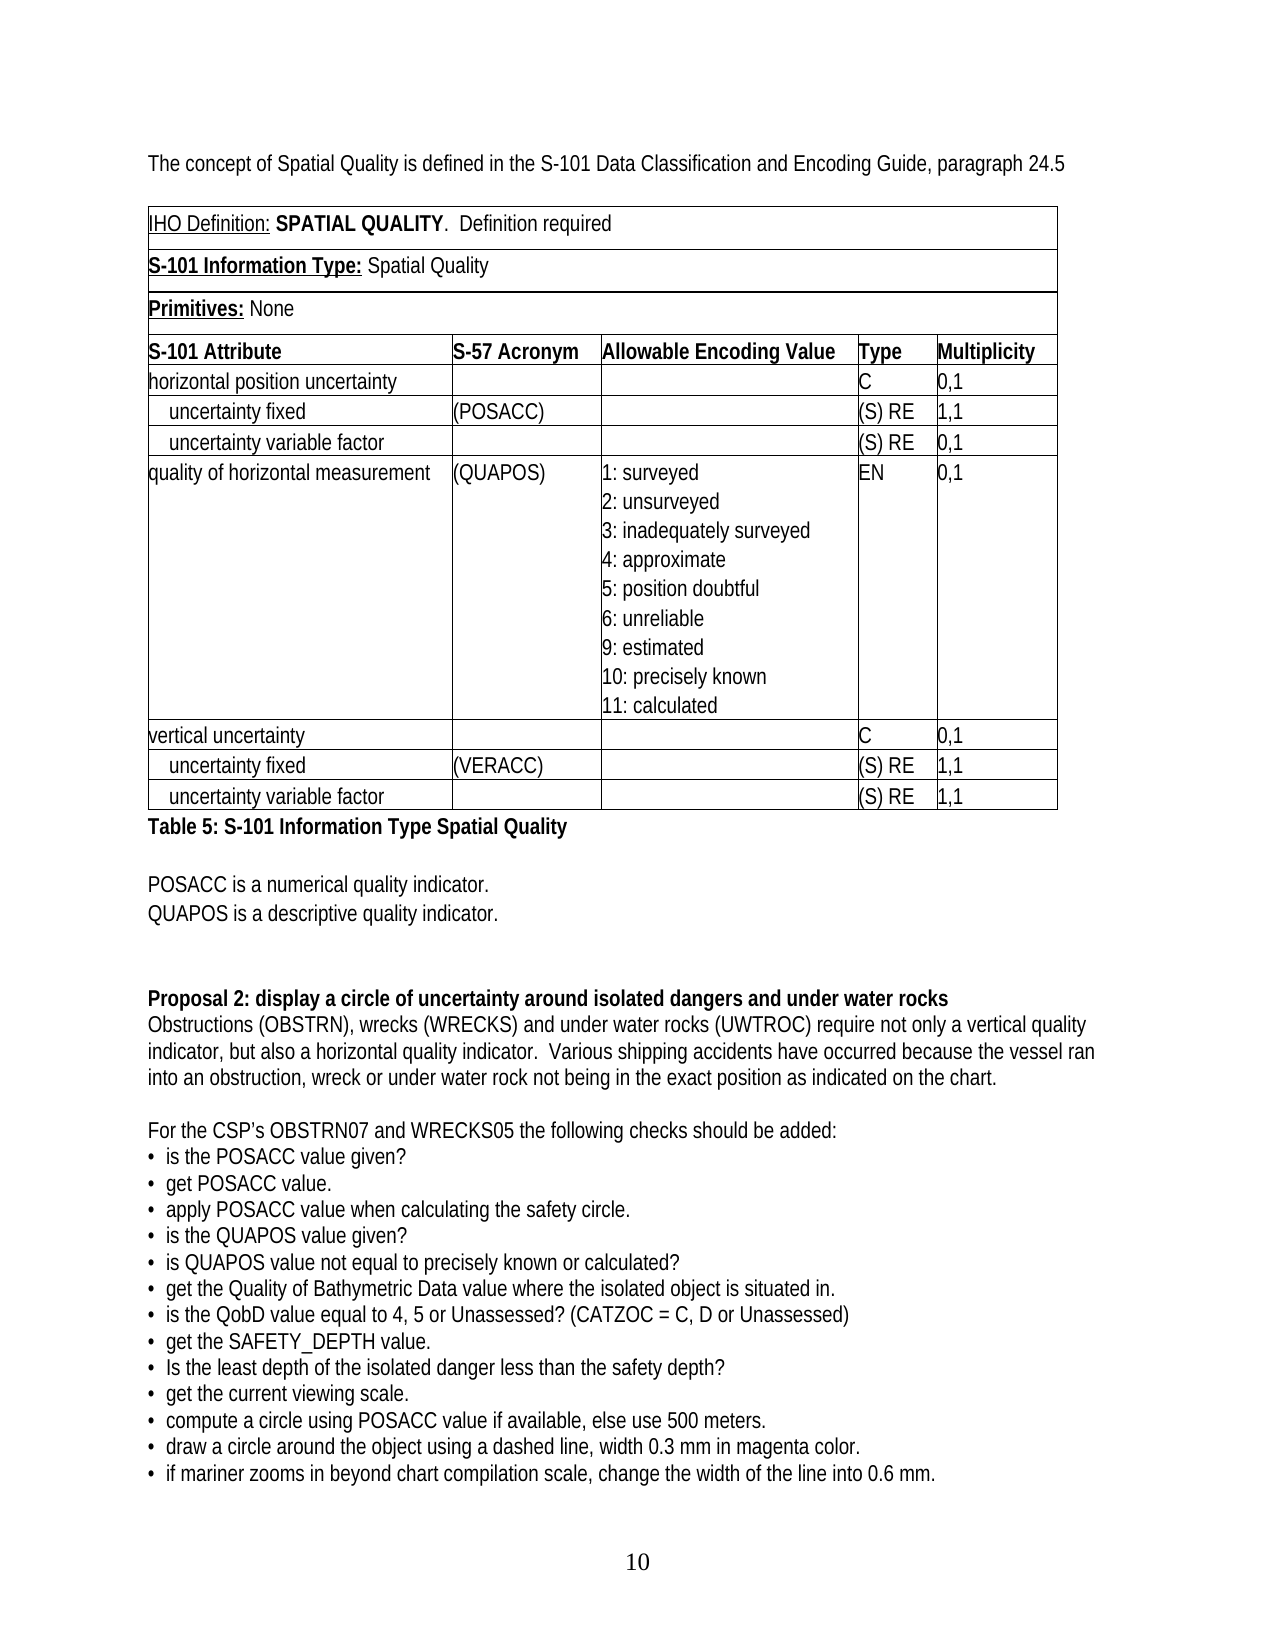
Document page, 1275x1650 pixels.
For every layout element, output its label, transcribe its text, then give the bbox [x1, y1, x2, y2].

table_cell 0,1 [938, 426, 1057, 455]
list is the QUAPOS value given? [148, 1222, 1127, 1249]
table_cell EN [859, 456, 937, 718]
table_cell uncertainty fixed [149, 750, 452, 779]
list get POSACC value. [148, 1169, 1127, 1196]
table_cell uncertainty fixed [149, 396, 452, 425]
list compute a circle using POSACC value if available, else use 500 meters. [148, 1407, 1127, 1433]
table_cell 1,1 [938, 396, 1057, 425]
table_cell 1,1 [938, 750, 1057, 779]
table_cell horizontal position uncertainty [149, 365, 452, 394]
list is QUAPOS value not equal to precisely known or calculated? [148, 1249, 1127, 1275]
table_cell [453, 365, 601, 394]
table_cell S-101 Information Type: Spatial Quality [149, 250, 1057, 291]
list get the current viewing scale. [148, 1380, 1127, 1407]
table_cell [453, 780, 601, 809]
list apply POSACC value when calculating the safety circle. [148, 1196, 1127, 1222]
text The concept of Spatial Quality is defined in the S-101 Data Classification and Encoding Guide, paragraph 24.5 [148, 148, 1127, 177]
table_cell 1,1 [938, 780, 1057, 809]
table_cell uncertainty variable factor [149, 780, 452, 809]
table_cell (POSACC) [453, 396, 601, 425]
table_cell uncertainty variable factor [149, 426, 452, 455]
table_cell Primitives: None [149, 293, 1057, 334]
list is the POSACC value given? [148, 1143, 1127, 1169]
list get the Quality of Bathymetric Data value where the isolated object is situated in. [148, 1275, 1127, 1301]
table_cell Multiplicity [938, 335, 1057, 364]
table_cell (VERACC) [453, 750, 601, 779]
table_cell [602, 780, 858, 809]
list if mariner zooms in beyond chart compilation scale, change the width of the line into 0.6 mm. [148, 1459, 1127, 1486]
table_cell Allowable Encoding Value [602, 335, 858, 364]
list is the QobD value equal to 4, 5 or Unassessed? (CATZOC = C, D or Unassessed) [148, 1301, 1127, 1328]
table_cell (S) RE [859, 750, 937, 779]
table_cell C [859, 720, 937, 749]
table_cell (S) RE [859, 396, 937, 425]
list draw a circle around the object using a dashed line, width 0.3 mm in magenta color. [148, 1433, 1127, 1459]
table_cell 1: surveyed 2: unsurveyed 3: inadequately surveyed 4: approximate 5: position doubtful 6: unreliable 9: estimated 10: precisely known 11: calculated [602, 456, 858, 718]
table_cell [453, 426, 601, 455]
list get the SAFETY_DEPTH value. [148, 1328, 1127, 1354]
table_cell [602, 426, 858, 455]
text Table 5: S-101 Information Type Spatial Quality [148, 810, 1127, 839]
table_cell [602, 396, 858, 425]
table_cell 0,1 [938, 365, 1057, 394]
table_cell 0,1 [938, 456, 1057, 718]
table_cell S-57 Acronym [453, 335, 601, 364]
table_cell vertical uncertainty [149, 720, 452, 749]
list Is the least depth of the isolated danger less than the safety depth? [148, 1354, 1127, 1380]
table_cell 0,1 [938, 720, 1057, 749]
table_cell [602, 365, 858, 394]
table_cell (S) RE [859, 426, 937, 455]
table_cell (S) RE [859, 780, 937, 809]
table_header IHO Definition: SPATIAL QUALITY. Definition required [149, 207, 1057, 249]
table_cell C [859, 365, 937, 394]
table_cell quality of horizontal measurement [149, 456, 452, 718]
table_cell [602, 750, 858, 779]
table_cell Type [859, 335, 937, 364]
text For the CSP’s OBSTRN07 and WRECKS05 the following checks should be added: [148, 1117, 1127, 1143]
table_cell [453, 720, 601, 749]
table_cell S-101 Attribute [149, 335, 452, 364]
table_cell [602, 720, 858, 749]
text POSACC is a numerical quality indicator. [148, 868, 1127, 898]
text Obstructions (OBSTRN), wrecks (WRECKS) and under water rocks (UWTROC) require not only a vertical quality indicator, but also a horizontal quality indicator. Various shipping accidents have occurred because the vessel ran into an obstruction, wreck or under water rock not being in the exact position as indicated on the chart. [148, 1011, 1127, 1091]
table_cell (QUAPOS) [453, 456, 601, 718]
text Proposal 2: display a circle of uncertainty around isolated dangers and under water rocks [148, 985, 1127, 1011]
text QUAPOS is a descriptive quality indicator. [148, 898, 1127, 927]
